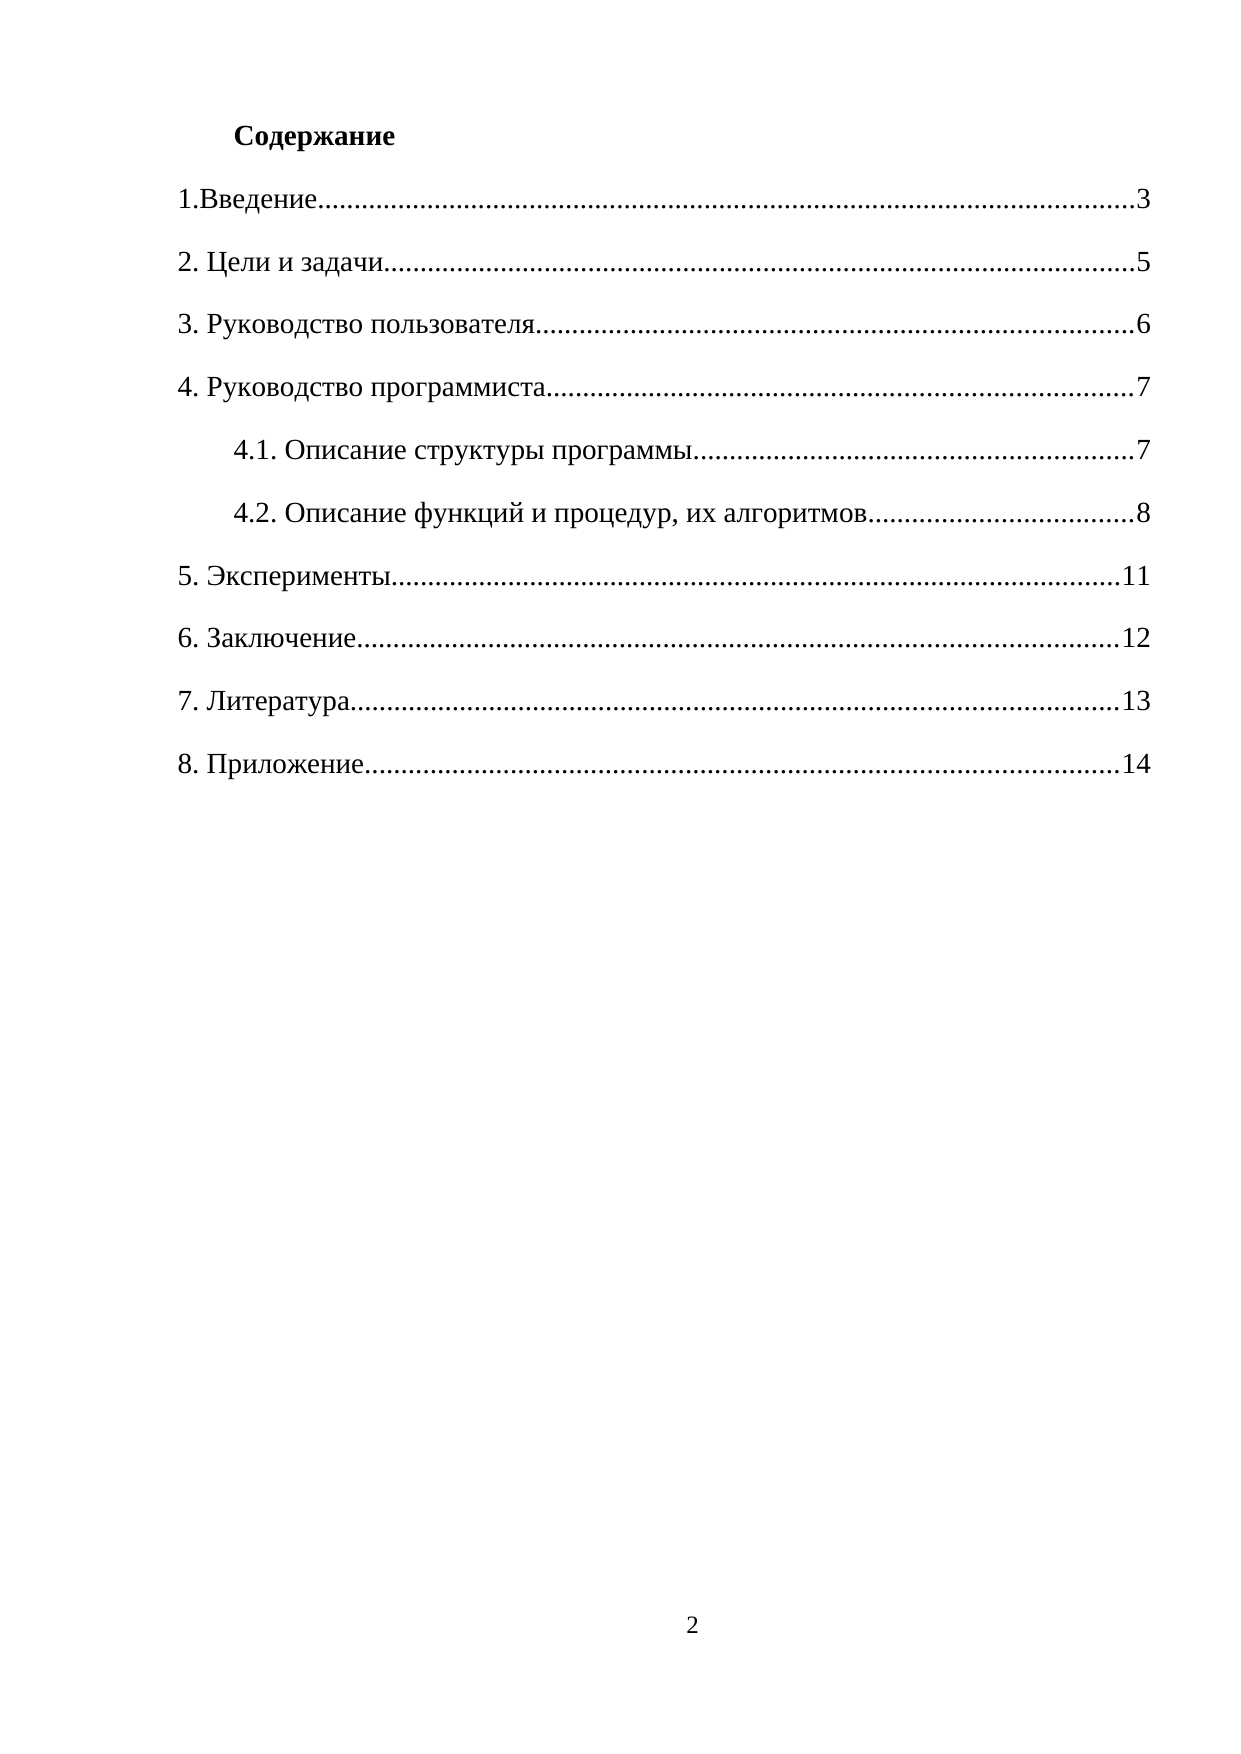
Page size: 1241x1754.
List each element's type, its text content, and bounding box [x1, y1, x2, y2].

text 4.1. Описание структуры программы 7 [233, 432, 1152, 466]
text 5. Эксперименты 11 [177, 558, 1152, 591]
text 1.Введение 3 [177, 181, 1152, 214]
text Содержание [177, 118, 1152, 152]
text 4. Руководство программиста 7 [177, 369, 1152, 403]
text 6. Заключение 12 [177, 621, 1152, 654]
text 2. Цели и задачи 5 [177, 244, 1152, 277]
text 4.2. Описание функций и процедур, их алгоритмов 8 [233, 495, 1152, 528]
text 7. Литература 13 [177, 683, 1152, 717]
text 8. Приложение 14 [177, 746, 1152, 780]
text 3. Руководство пользователя 6 [177, 307, 1152, 340]
